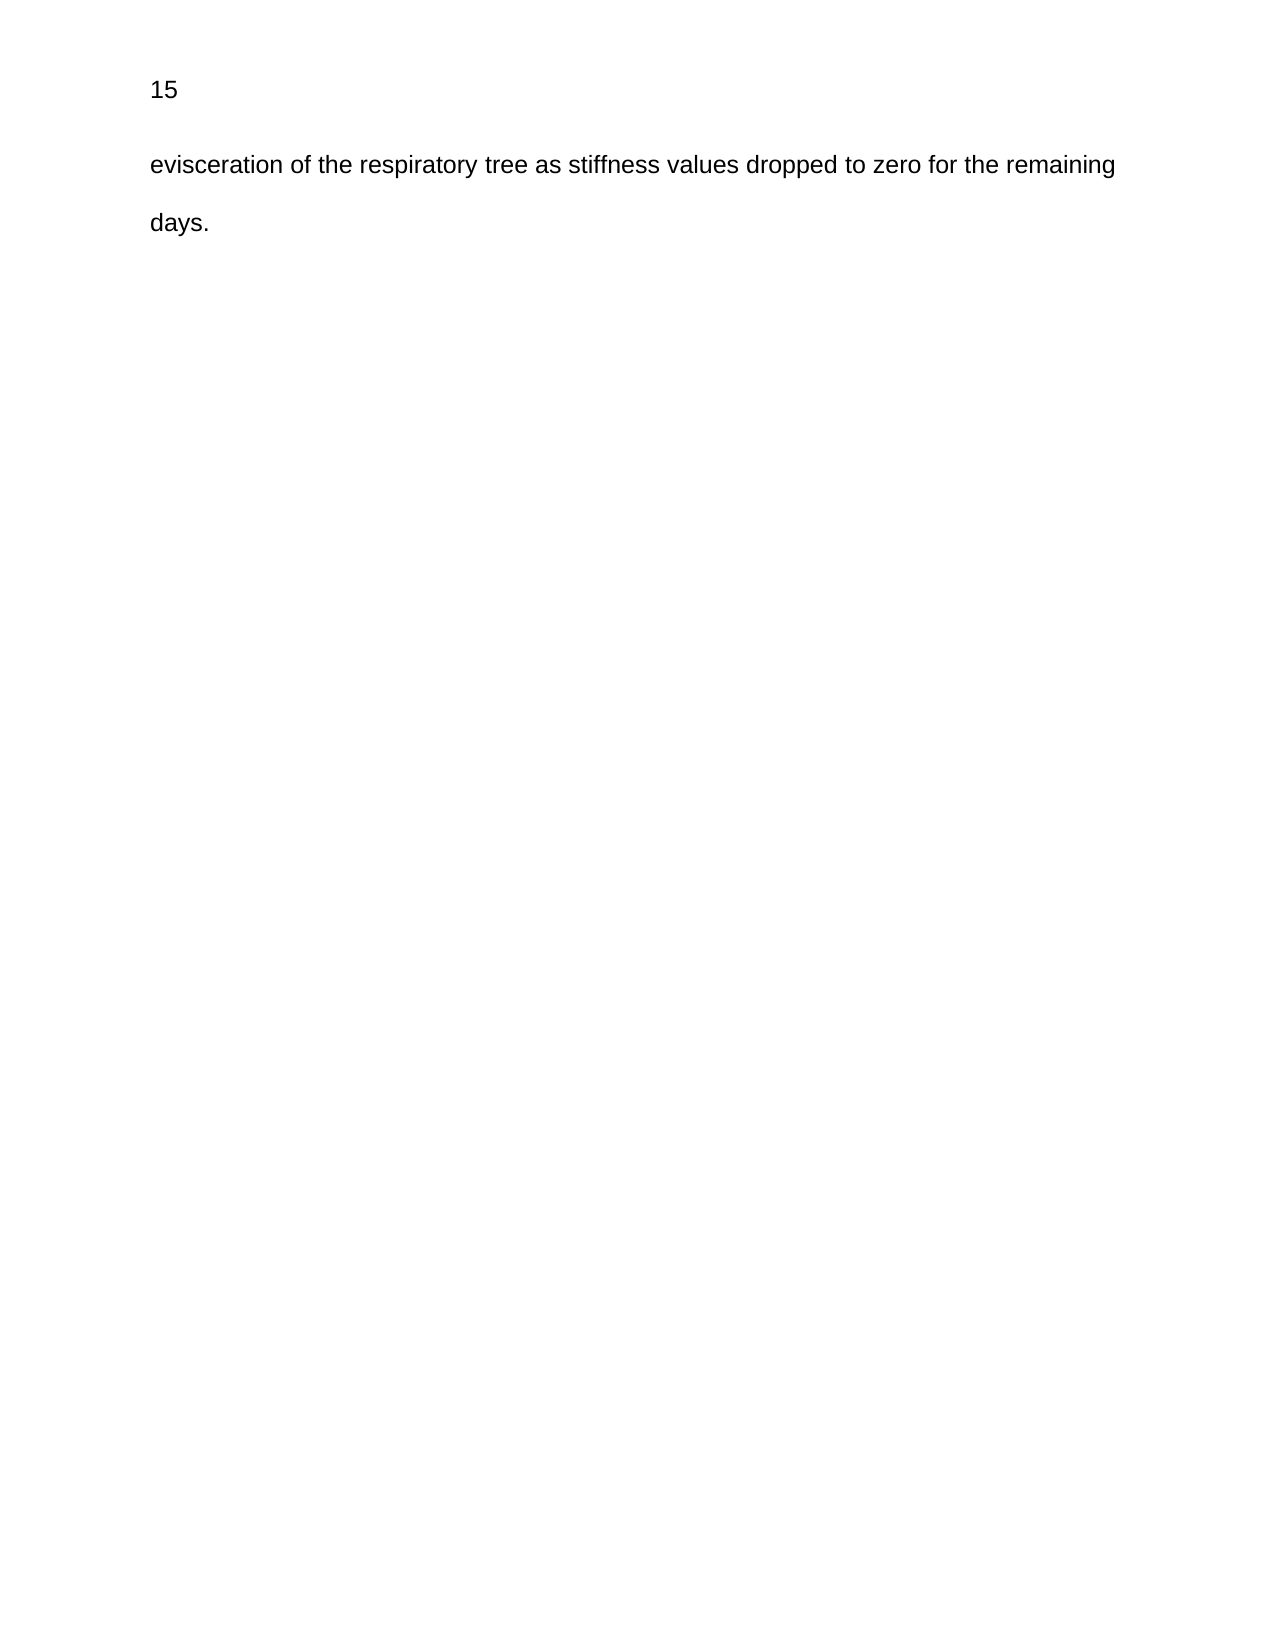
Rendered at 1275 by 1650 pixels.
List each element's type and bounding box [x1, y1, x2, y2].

text [150, 150, 1125, 236]
